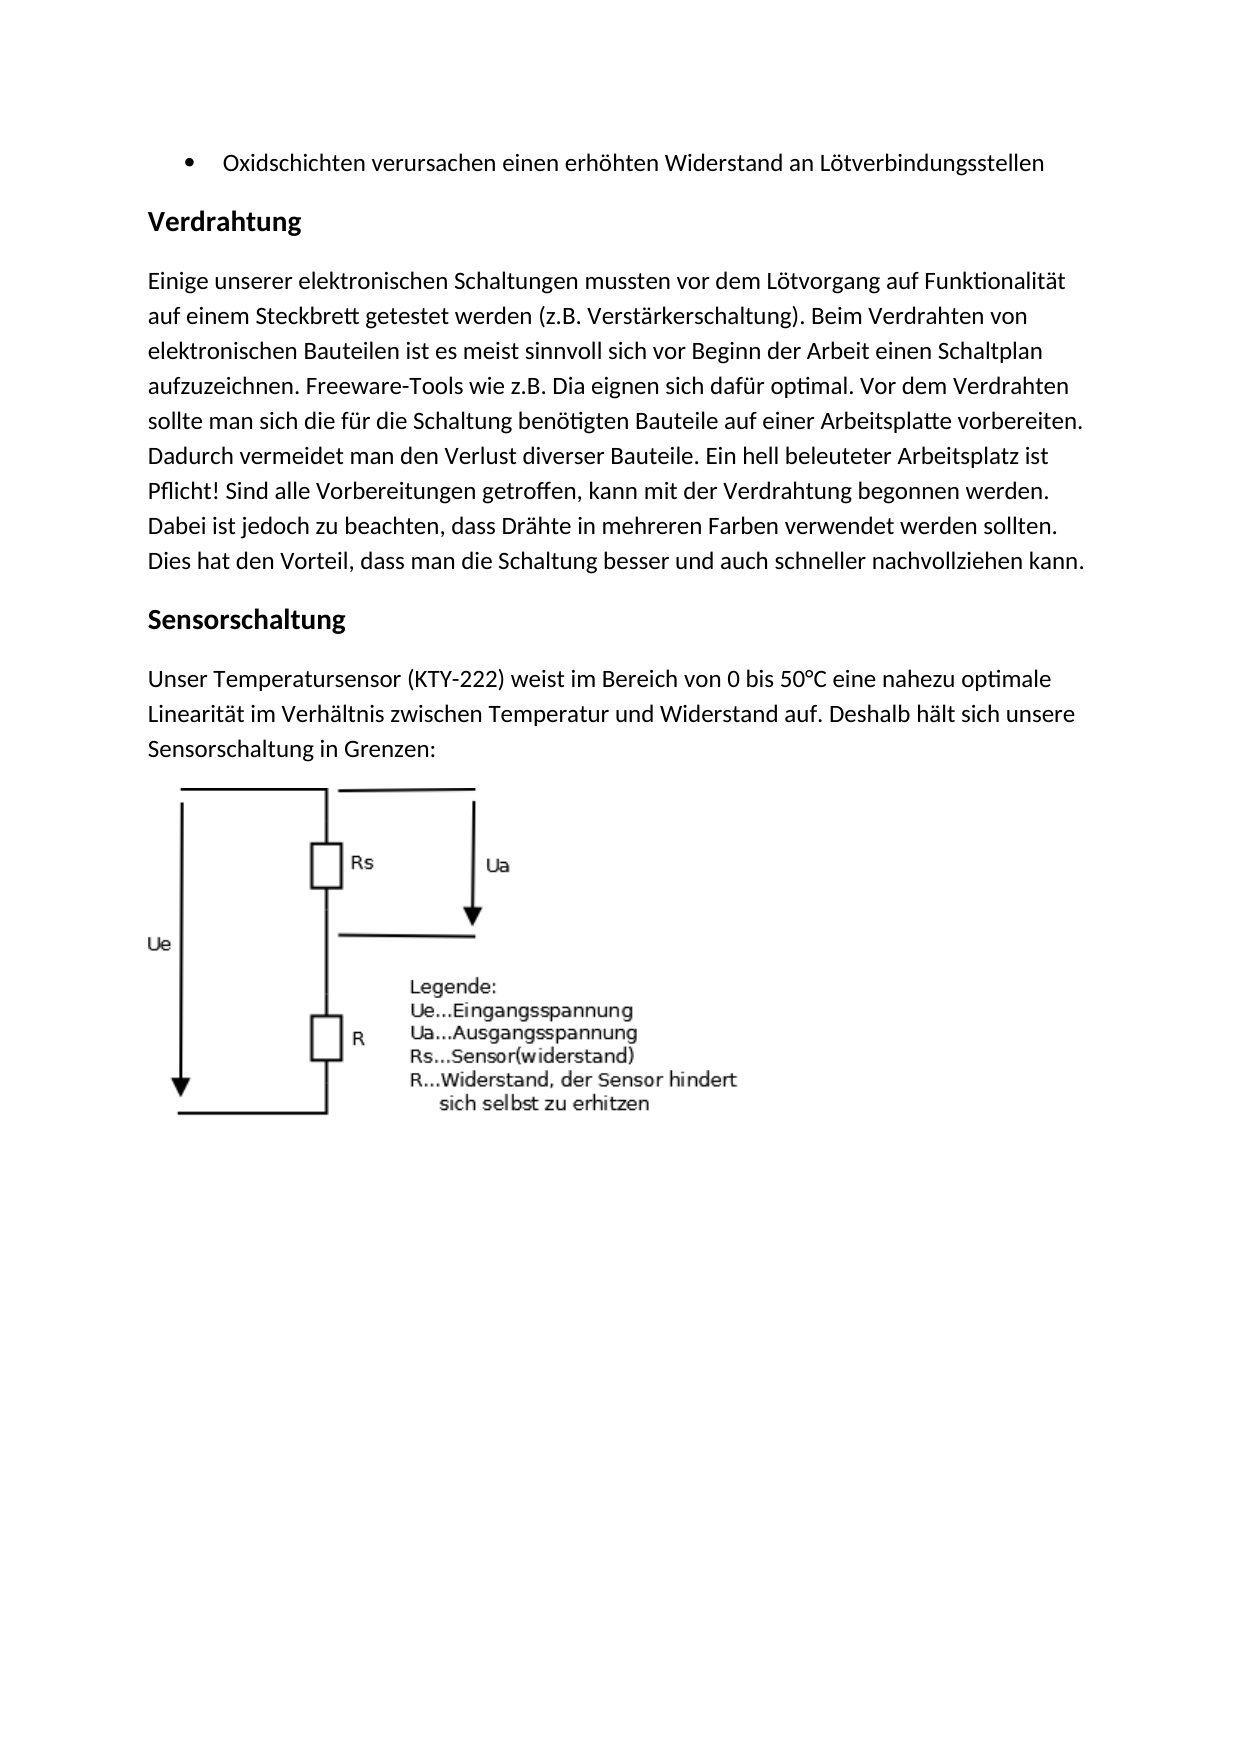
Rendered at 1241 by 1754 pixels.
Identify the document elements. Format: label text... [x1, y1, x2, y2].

text Unser Temperatursensor (KTY-222) weist im Bereich von 0 bis 50°C eine nahezu optimale Linearität im Verhältnis zwischen Temperatur und Widerstand auf. Deshalb hält sich unsere Sensorschaltung in Grenzen: [148, 663, 1093, 763]
list Oxidschichten verursachen einen erhöhten Widerstand an Lötverbindungsstellen [185, 148, 1093, 178]
picture [147, 788, 739, 1140]
text Einige unserer elektronischen Schaltungen mussten vor dem Lötvorgang auf Funktionalität auf einem Steckbrett getestet werden (z.B. Verstärkerschaltung). Beim Verdrahten von elektronischen Bauteilen ist es meist sinnvoll sich vor Beginn der Arbeit einen Schaltplan aufzuzeichnen. Freeware-Tools wie z.B. Dia eignen sich dafür optimal. Vor dem Verdrahten sollte man sich die für die Schaltung benötigten Bauteile auf einer Arbeitsplatte vorbereiten. Dadurch vermeidet man den Verlust diverser Bauteile. Ein hell beleuteter Arbeitsplatz ist Pflicht! Sind alle Vorbereitungen getroffen, kann mit der Verdrahtung begonnen werden. Dabei ist jedoch zu beachten, dass Drähte in mehreren Farben verwendet werden sollten. Dies hat den Vorteil, dass man die Schaltung besser und auch schneller nachvollziehen kann. [148, 265, 1093, 576]
text Sensorschaltung [148, 601, 1093, 637]
text Verdrahtung [148, 203, 1093, 239]
